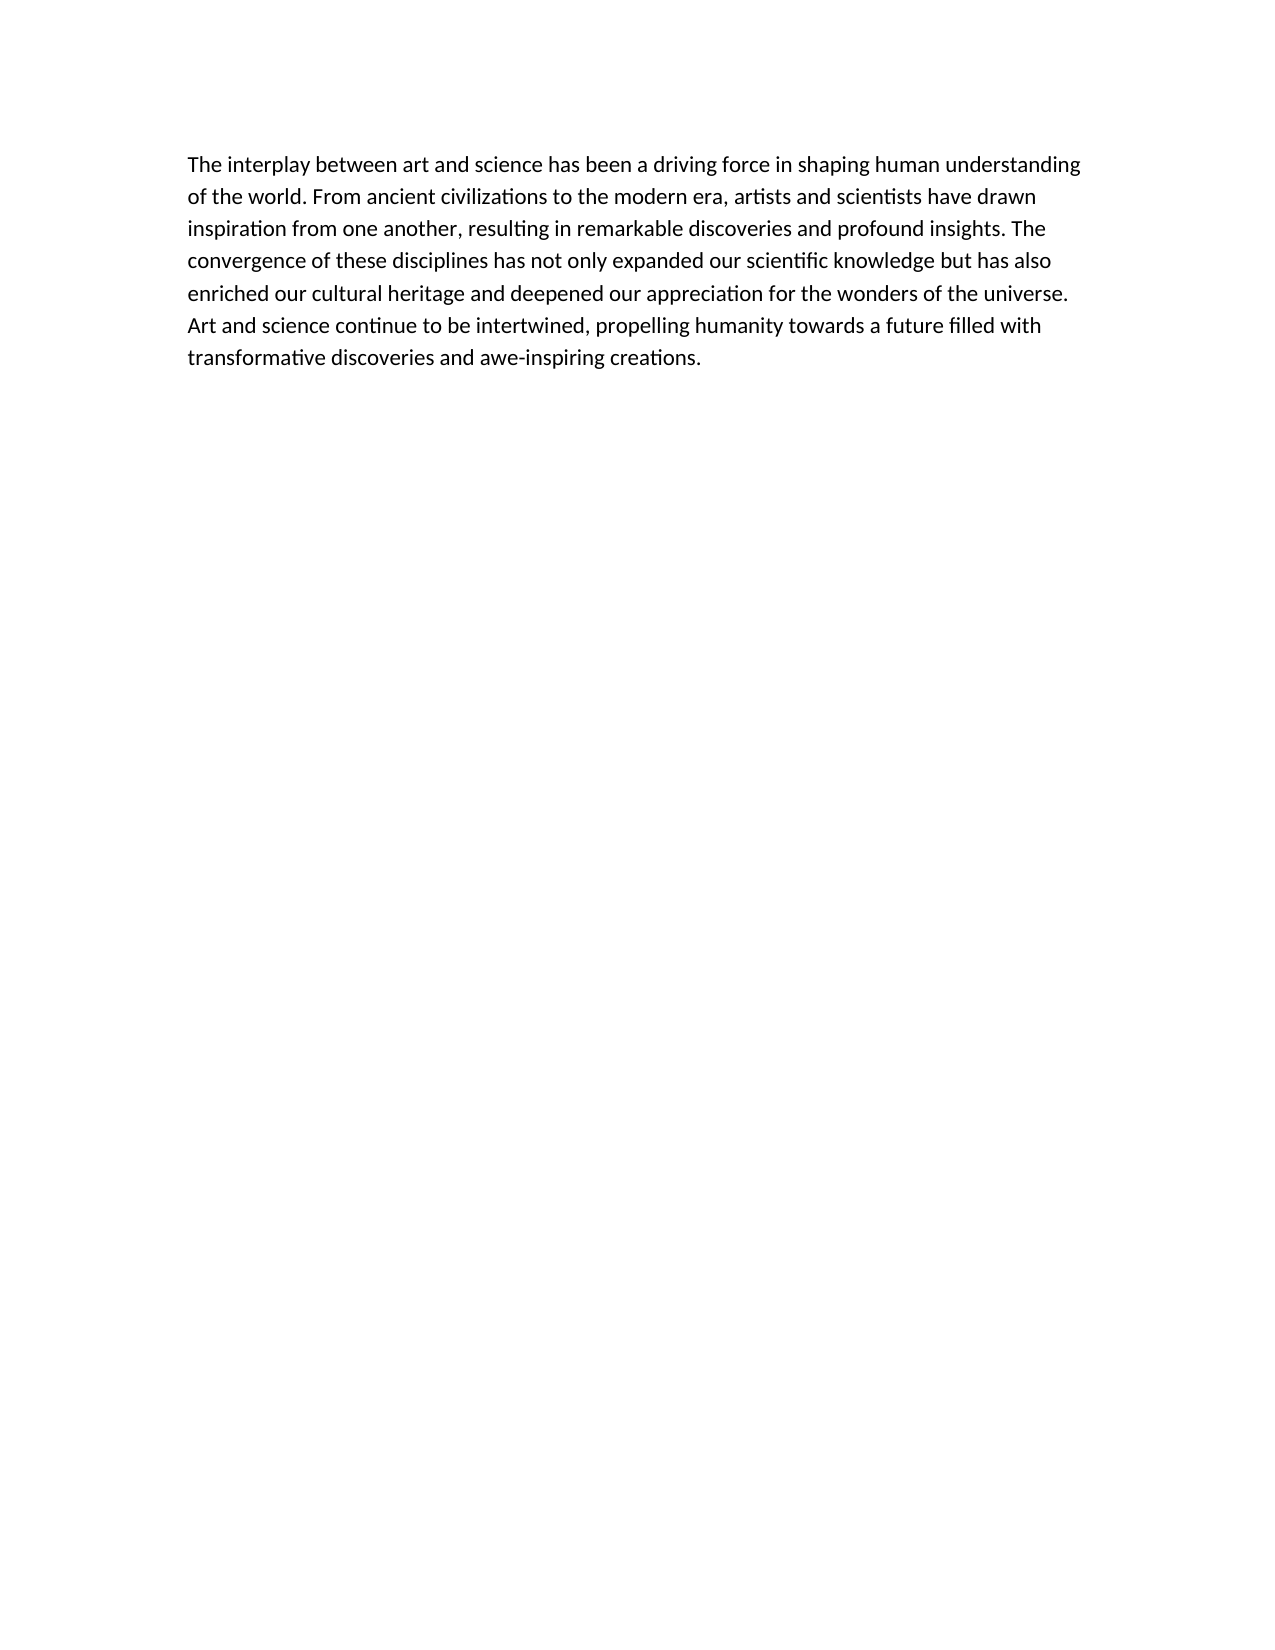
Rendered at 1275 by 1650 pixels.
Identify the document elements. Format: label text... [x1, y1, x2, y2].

text The interplay between art and science has been a driving force in shaping human understanding of the world. From ancient civilizations to the modern era, artists and scientists have drawn inspiration from one another, resulting in remarkable discoveries and profound insights. The convergence of these disciplines has not only expanded our scientific knowledge but has also enriched our cultural heritage and deepened our appreciation for the wonders of the universe. Art and science continue to be intertwined, propelling humanity towards a future filled with transformative discoveries and awe-inspiring creations. [187, 150, 1087, 371]
